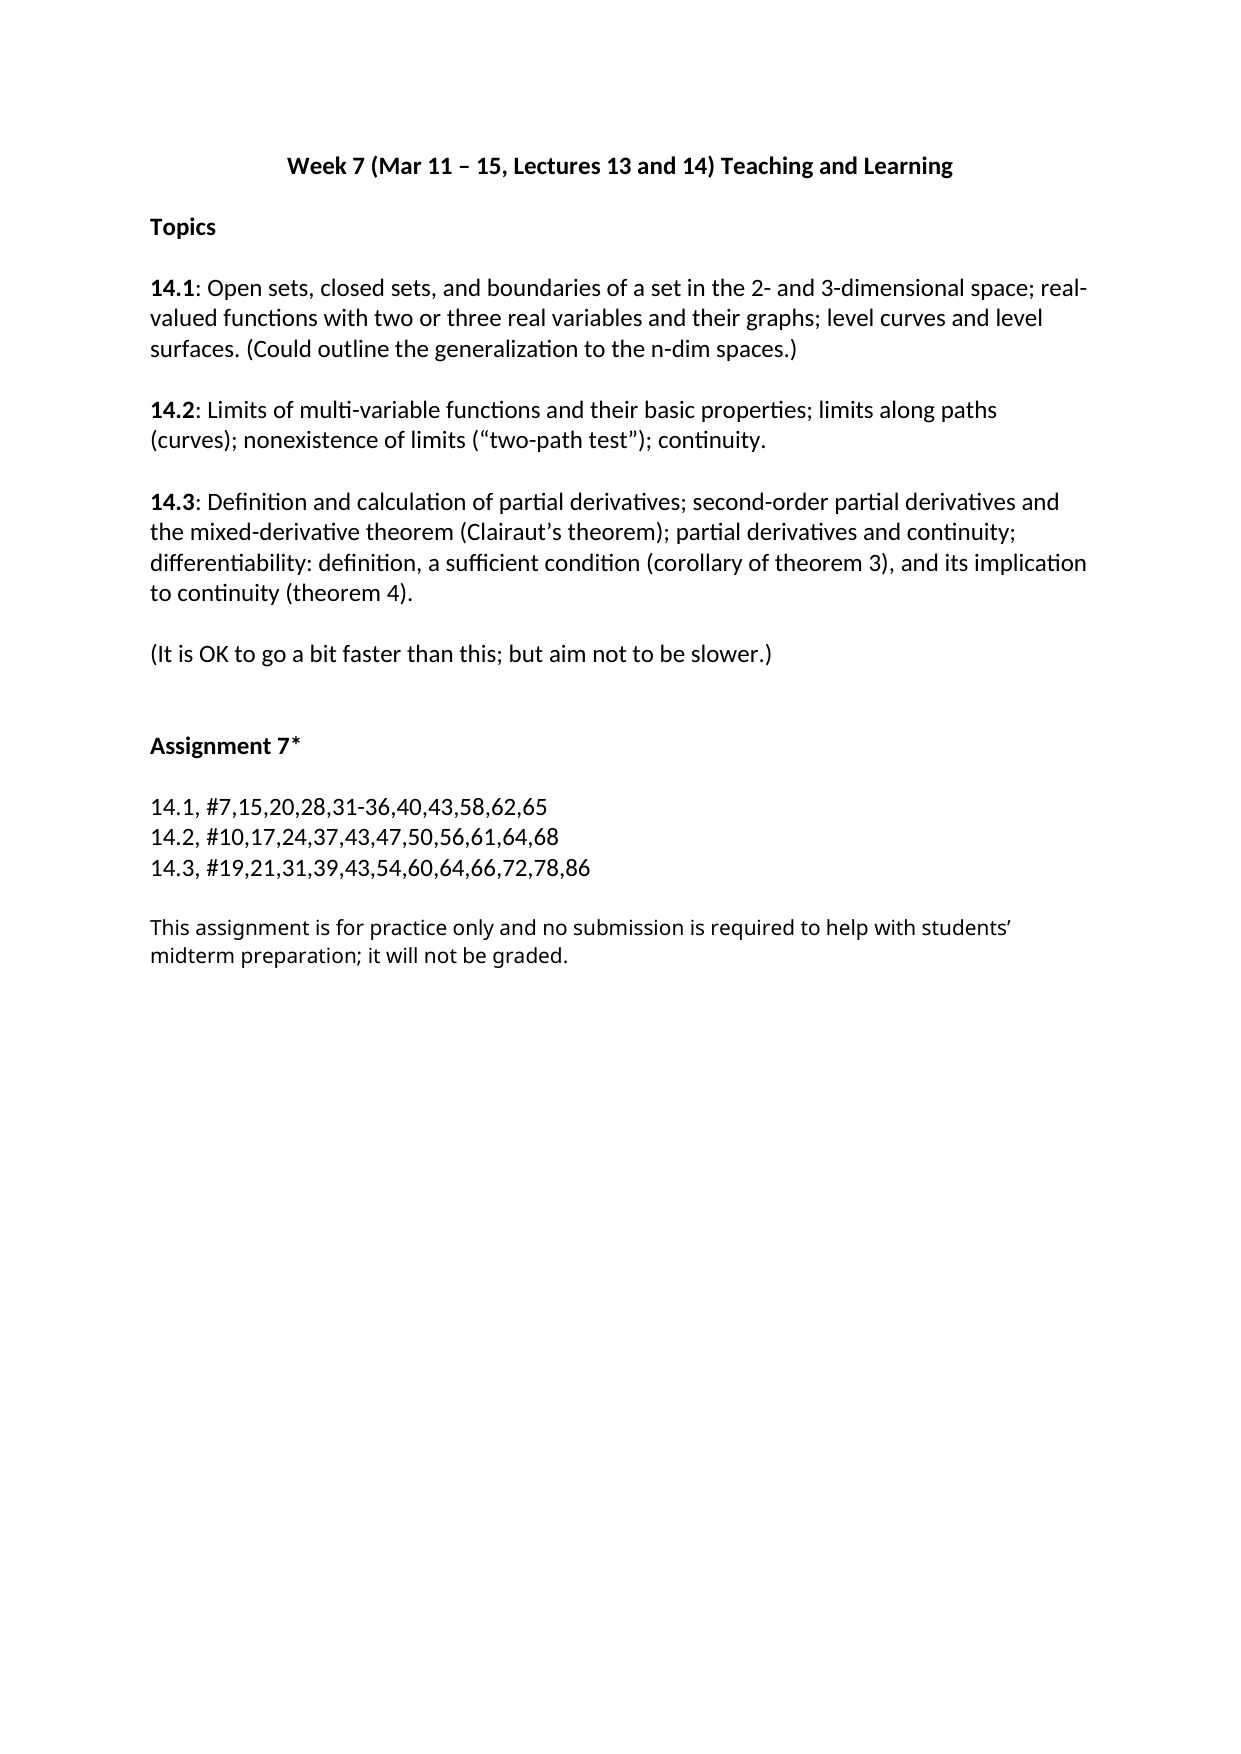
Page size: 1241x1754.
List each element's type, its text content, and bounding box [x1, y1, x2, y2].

text Topics [150, 211, 1090, 242]
text (It is OK to go a bit faster than this; but aim not to be slower.) [150, 638, 1090, 669]
text 14.2, #10,17,24,37,43,47,50,56,61,64,68 [150, 821, 1090, 852]
text 14.1: Open sets, closed sets, and boundaries of a set in the 2- and 3-dimensional space; real-valued functions with two or three real variables and their graphs; level curves and level surfaces. (Could outline the generalization to the n-dim spaces.) [150, 272, 1090, 364]
text This assignment is for practice only and no submission is required to help with students’ midterm preparation; it will not be graded. [150, 913, 1090, 970]
text 14.3, #19,21,31,39,43,54,60,64,66,72,78,86 [150, 852, 1090, 882]
text Week 7 (Mar 11 – 15, Lectures 13 and 14) Teaching and Learning [150, 150, 1090, 181]
text 14.1, #7,15,20,28,31-36,40,43,58,62,65 [150, 791, 1090, 821]
text Assignment 7* [150, 730, 1090, 760]
text 14.2: Limits of multi-variable functions and their basic properties; limits along paths (curves); nonexistence of limits (“two-path test”); continuity. [150, 394, 1090, 455]
text 14.3: Definition and calculation of partial derivatives; second-order partial derivatives and the mixed-derivative theorem (Clairaut’s theorem); partial derivatives and continuity; differentiability: definition, a sufficient condition (corollary of theorem 3), and its implication to continuity (theorem 4). [150, 486, 1090, 608]
